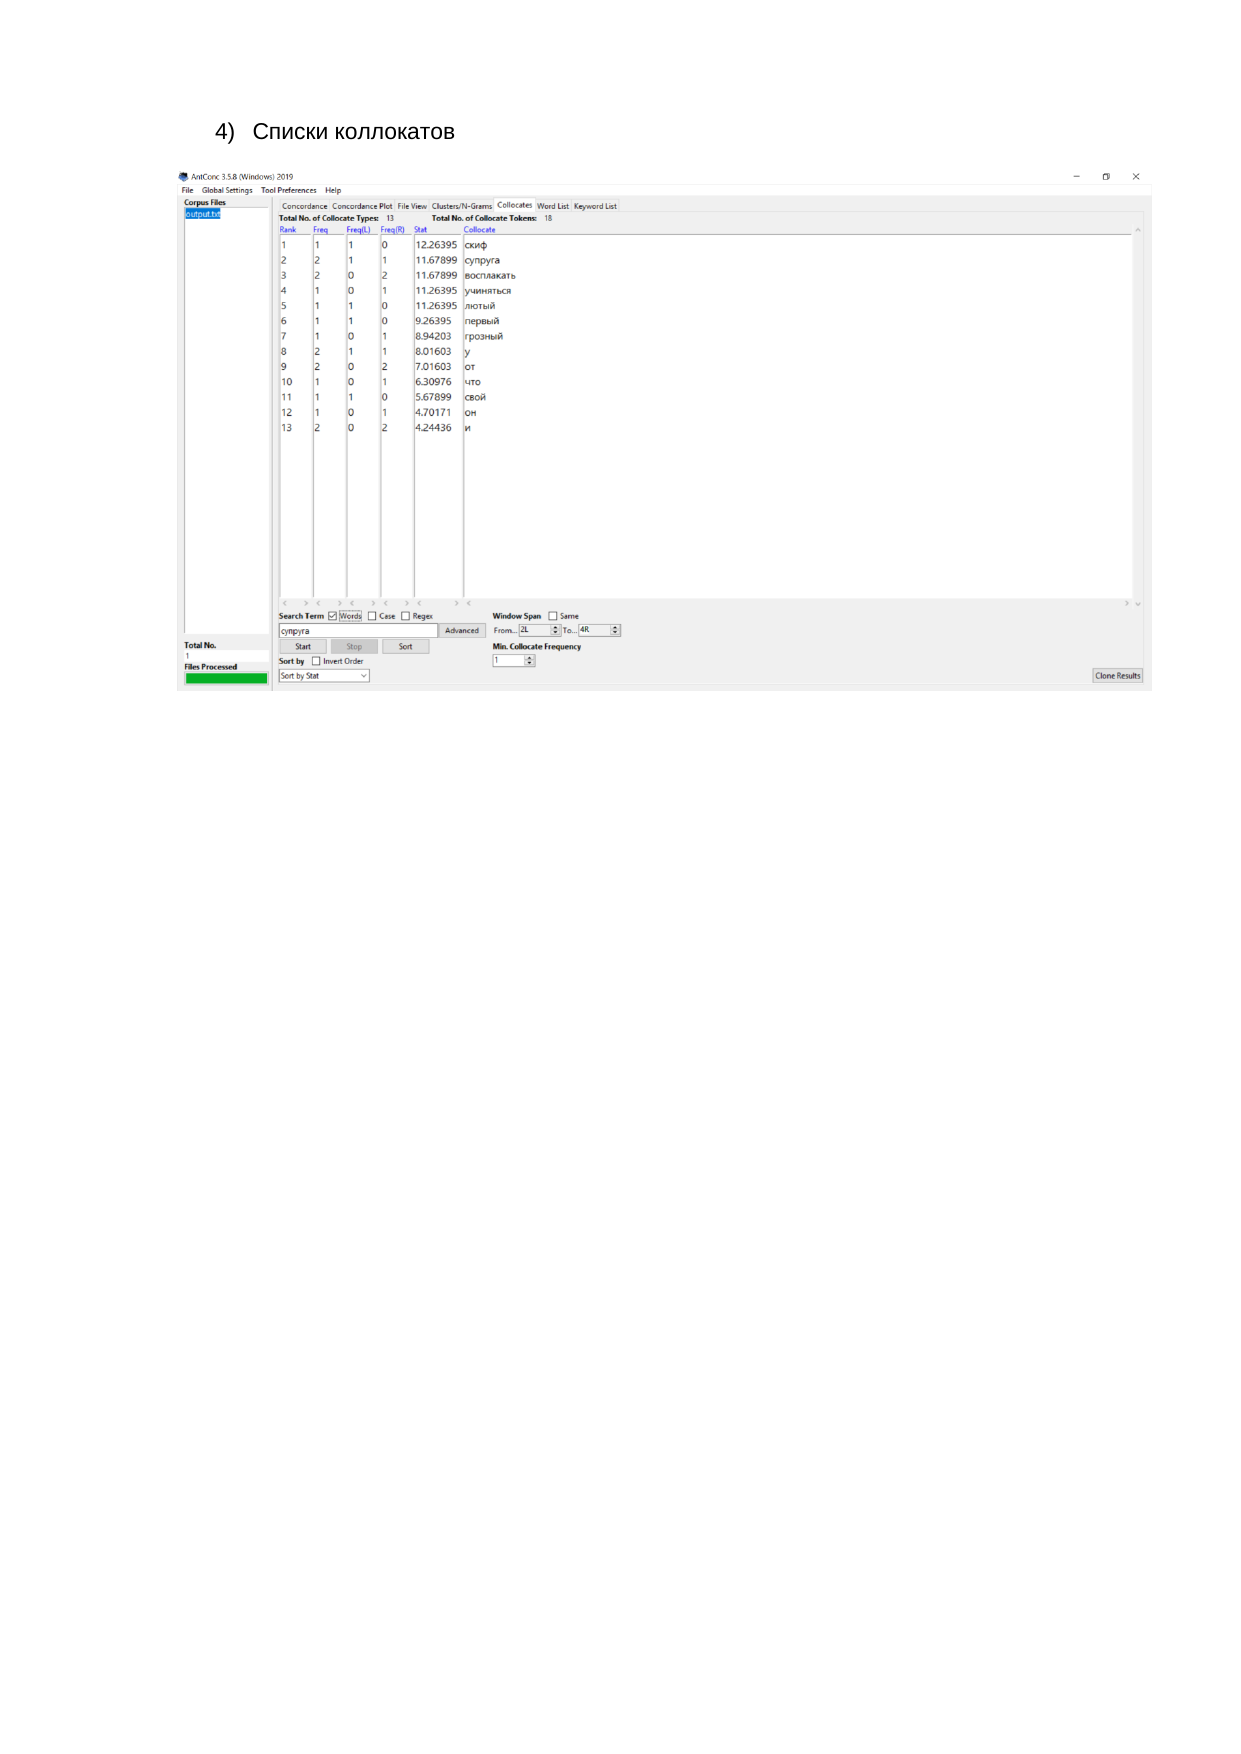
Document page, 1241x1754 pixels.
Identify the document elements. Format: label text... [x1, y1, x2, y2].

list Списки коллокатов [215, 118, 1152, 144]
picture [177, 169, 1152, 691]
